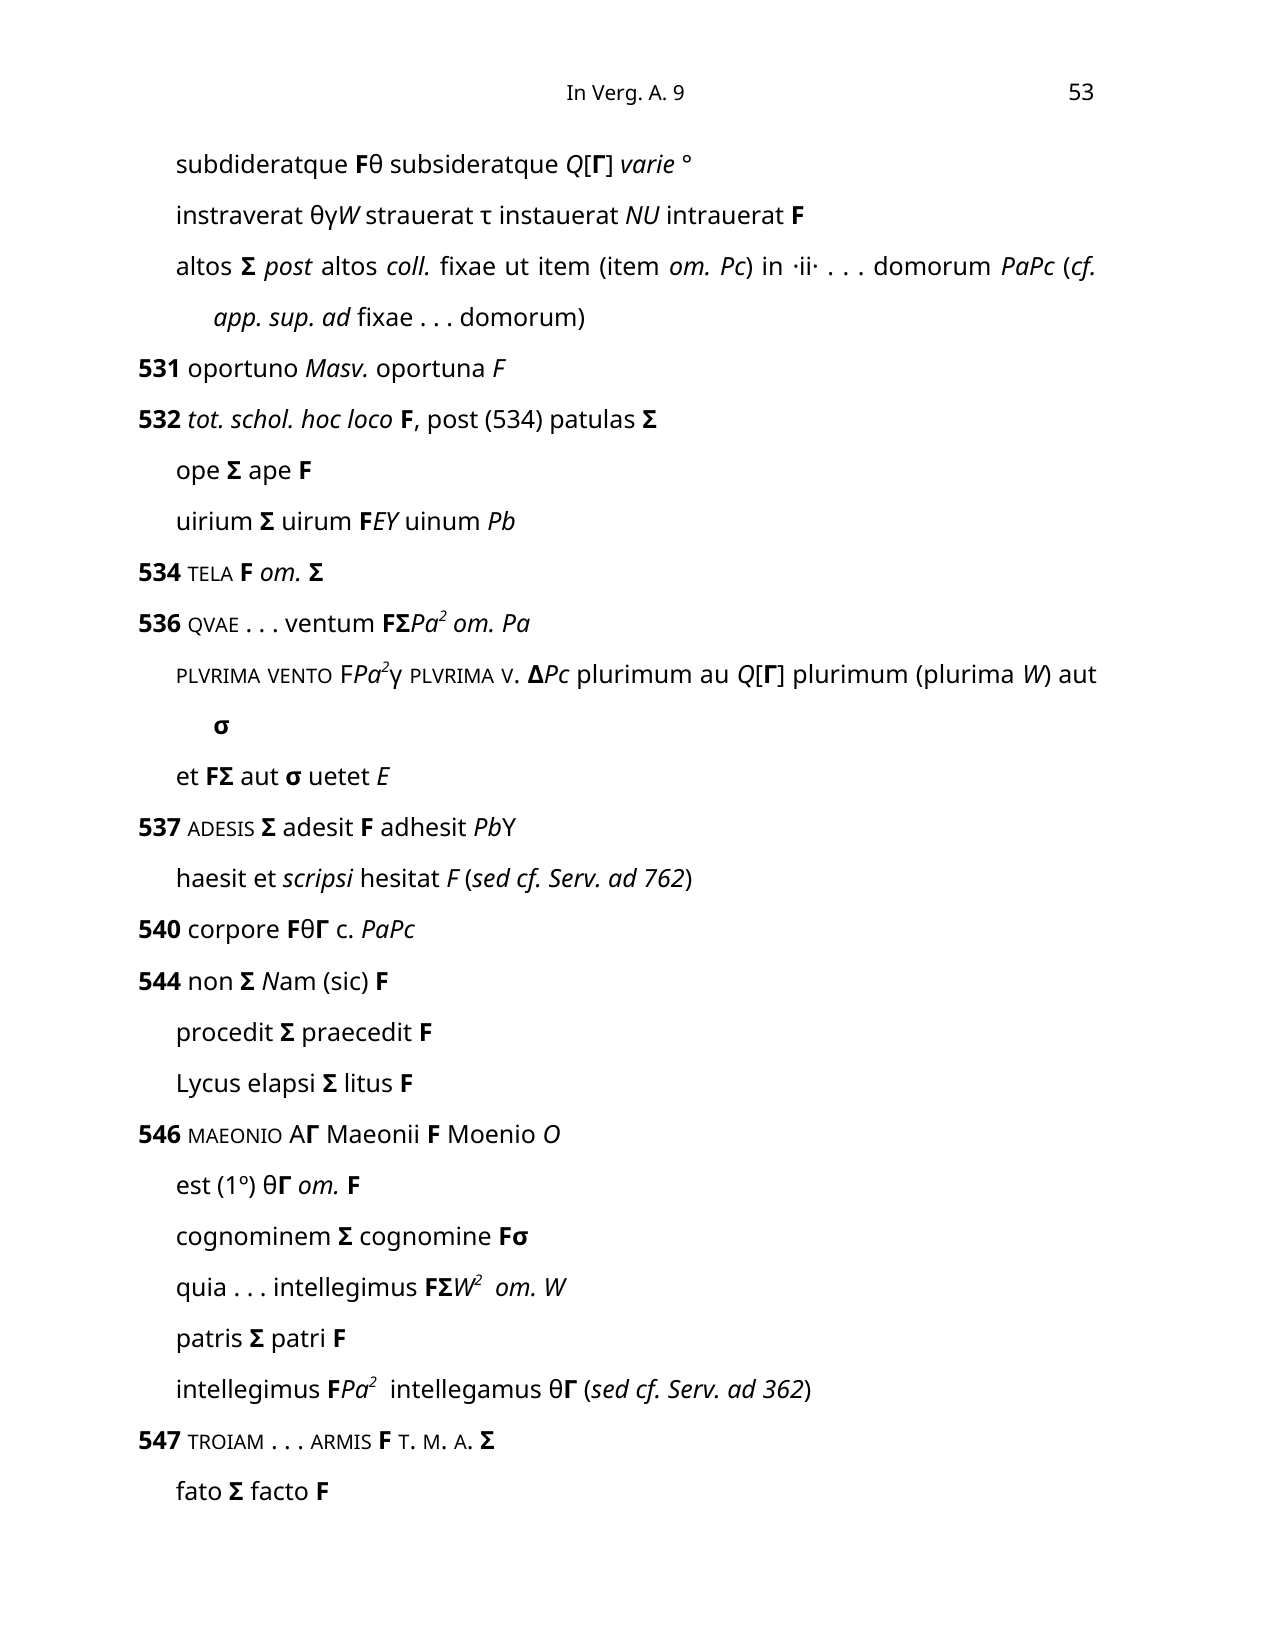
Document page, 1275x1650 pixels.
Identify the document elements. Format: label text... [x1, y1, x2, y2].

text quia . . . intellegimus FΣW2 om. W [176, 1269, 1097, 1303]
text instraverat θγW strauerat τ instauerat NU intrauerat F [176, 197, 1097, 232]
text subdideratque Fθ subsideratque Q[Γ] varie ° [176, 146, 1097, 181]
text fato Σ facto F [176, 1473, 1097, 1508]
text Lycus elapsi Σ litus F [176, 1065, 1097, 1099]
text 544 non Σ Nam (sic) F [138, 963, 1097, 997]
text 540 corpore FθΓ c. PaPc [138, 912, 1097, 946]
text plvrima vento FPa2γ plvrima v. ΔPc plurimum au Q[Γ] plurimum (plurima W) aut σ [176, 657, 1097, 742]
text 531 oportuno Masv. oportuna F [138, 351, 1097, 385]
text procedit Σ praecedit F [176, 1014, 1097, 1048]
text 536 qvae . . . ventum FΣPa2 om. Pa [138, 606, 1097, 640]
text altos Σ post altos coll. fixae ut item (item om. Pc) in ·ii· . . . domorum PaPc (cf. app. sup. ad fixae . . . domorum) [176, 248, 1097, 334]
text et FΣ aut σ uetet E [176, 759, 1097, 793]
text cognominem Σ cognomine Fσ [176, 1218, 1097, 1252]
text intellegimus FPa2 intellegamus θΓ (sed cf. Serv. ad 362) [176, 1371, 1097, 1406]
text haesit et scripsi hesitat F (sed cf. Serv. ad 762) [176, 861, 1097, 895]
text 537 adesis Σ adesit F adhesit PbY [138, 810, 1097, 844]
text 532 tot. schol. hoc loco F, post (534) patulas Σ [138, 402, 1097, 436]
text ope Σ ape F [176, 453, 1097, 487]
text patris Σ patri F [176, 1320, 1097, 1354]
text 547 troiam . . . armis F t. m. a. Σ [138, 1422, 1097, 1457]
text 546 maeonio AΓ Maeonii F Moenio O [138, 1116, 1097, 1150]
text est (1º) θΓ om. F [176, 1167, 1097, 1201]
text 534 tela F om. Σ [138, 555, 1097, 589]
text uirium Σ uirum FEY uinum Pb [176, 504, 1097, 538]
